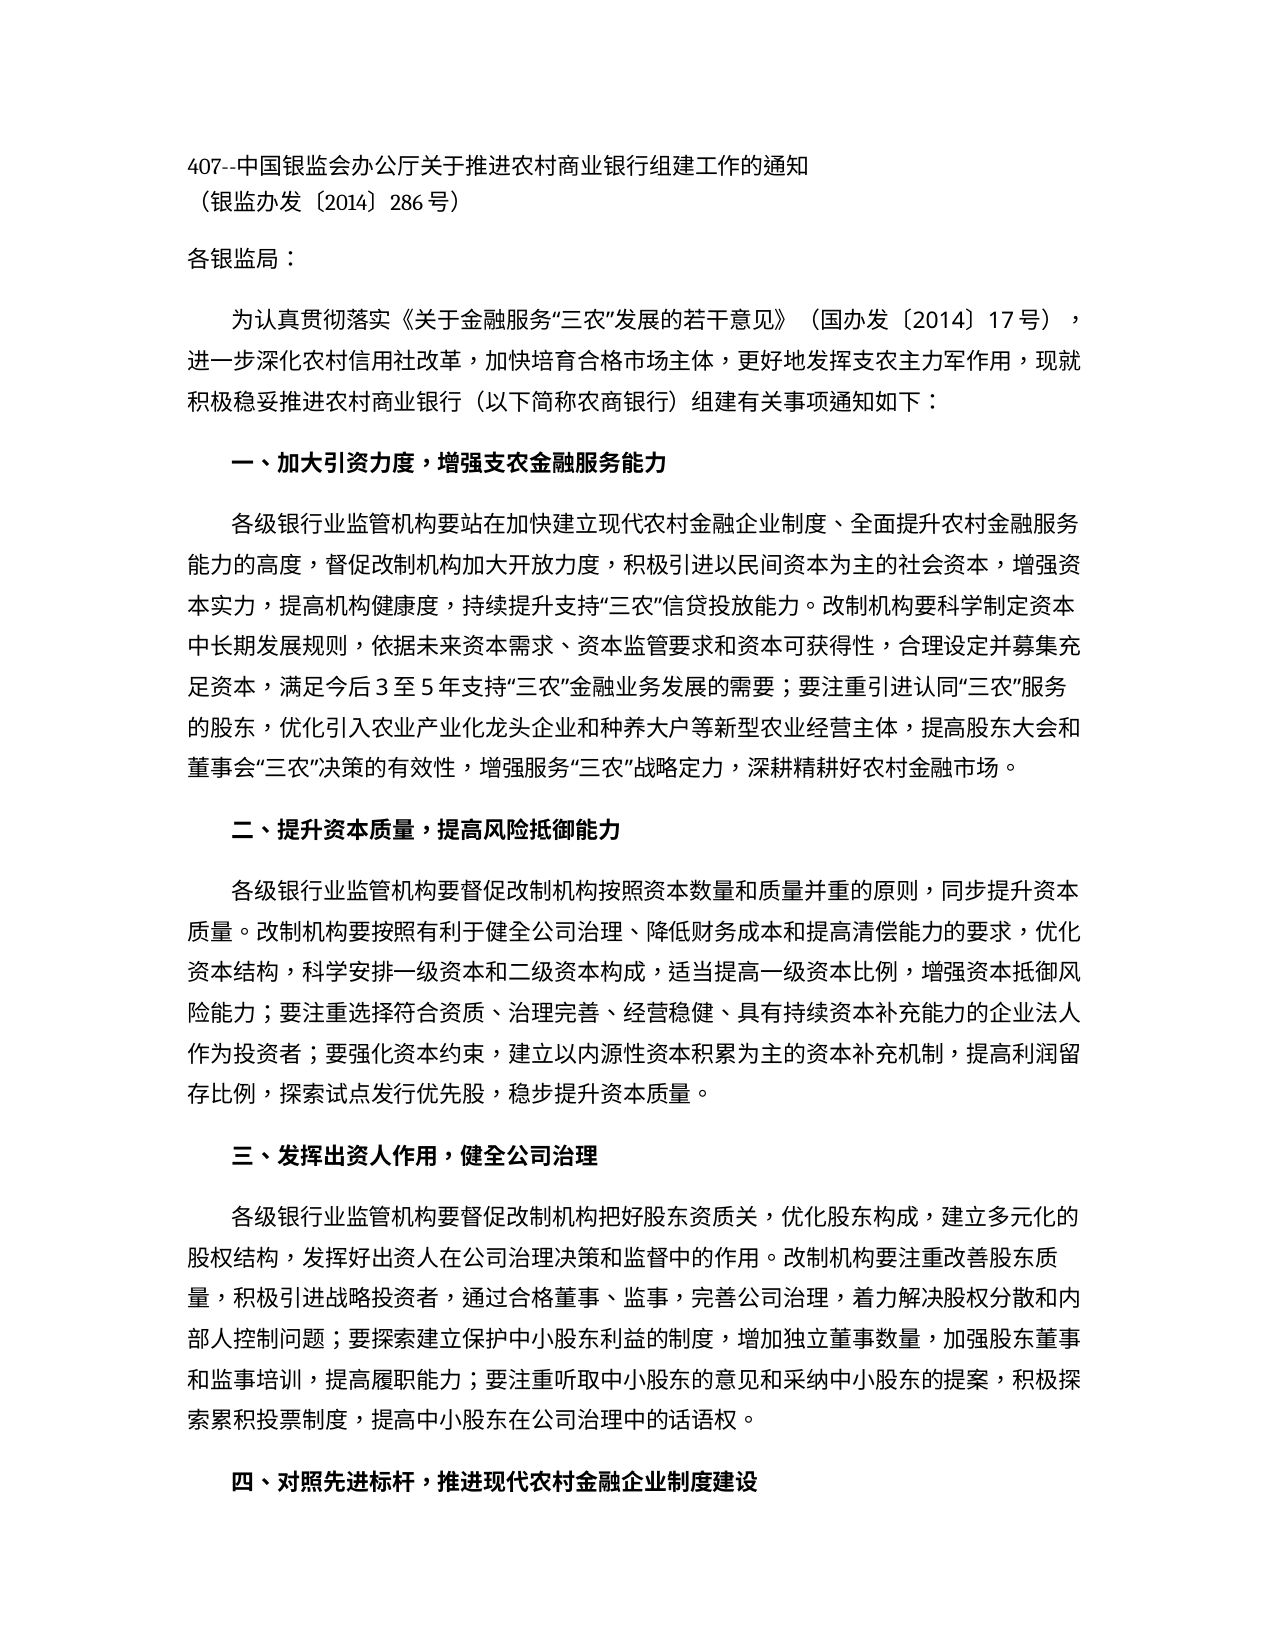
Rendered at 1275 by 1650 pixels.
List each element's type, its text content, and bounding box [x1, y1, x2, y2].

text 一、加大引资力度，增强支农金融服务能力 [187, 447, 1087, 478]
text 为认真贯彻落实《关于金融服务“三农”发展的若干意见》（国办发〔2014〕17号），进一步深化农村信用社改革，加快培育合格市场主体，更好地发挥支农主力军作用，现就积极稳妥推进农村商业银行（以下简称农商银行）组建有关事项通知如下： [187, 304, 1087, 417]
text 各级银行业监管机构要站在加快建立现代农村金融企业制度、全面提升农村金融服务能力的高度，督促改制机构加大开放力度，积极引进以民间资本为主的社会资本，增强资本实力，提高机构健康度，持续提升支持“三农”信贷投放能力。改制机构要科学制定资本中长期发展规则，依据未来资本需求、资本监管要求和资本可获得性，合理设定并募集充足资本，满足今后3至5年支持“三农”金融业务发展的需要；要注重引进认同“三农”服务的股东，优化引入农业产业化龙头企业和种养大户等新型农业经营主体，提高股东大会和董事会“三农”决策的有效性，增强服务“三农”战略定力，深耕精耕好农村金融市场。 [187, 508, 1087, 783]
text 各级银行业监管机构要督促改制机构把好股东资质关，优化股东构成，建立多元化的股权结构，发挥好出资人在公司治理决策和监督中的作用。改制机构要注重改善股东质量，积极引进战略投资者，通过合格董事、监事，完善公司治理，着力解决股权分散和内部人控制问题；要探索建立保护中小股东利益的制度，增加独立董事数量，加强股东董事和监事培训，提高履职能力；要注重听取中小股东的意见和采纳中小股东的提案，积极探索累积投票制度，提高中小股东在公司治理中的话语权。 [187, 1201, 1087, 1435]
text 四、对照先进标杆，推进现代农村金融企业制度建设 [187, 1466, 1087, 1497]
text 二、提升资本质量，提高风险抵御能力 [187, 813, 1087, 845]
text 三、发挥出资人作用，健全公司治理 [187, 1139, 1087, 1171]
text 各银监局： [187, 243, 1087, 274]
text 各级银行业监管机构要督促改制机构按照资本数量和质量并重的原则，同步提升资本质量。改制机构要按照有利于健全公司治理、降低财务成本和提高清偿能力的要求，优化资本结构，科学安排一级资本和二级资本构成，适当提高一级资本比例，增强资本抵御风险能力；要注重选择符合资质、治理完善、经营稳健、具有持续资本补充能力的企业法人作为投资者；要强化资本约束，建立以内源性资本积累为主的资本补充机制，提高利润留存比例，探索试点发行优先股，稳步提升资本质量。 [187, 875, 1087, 1109]
